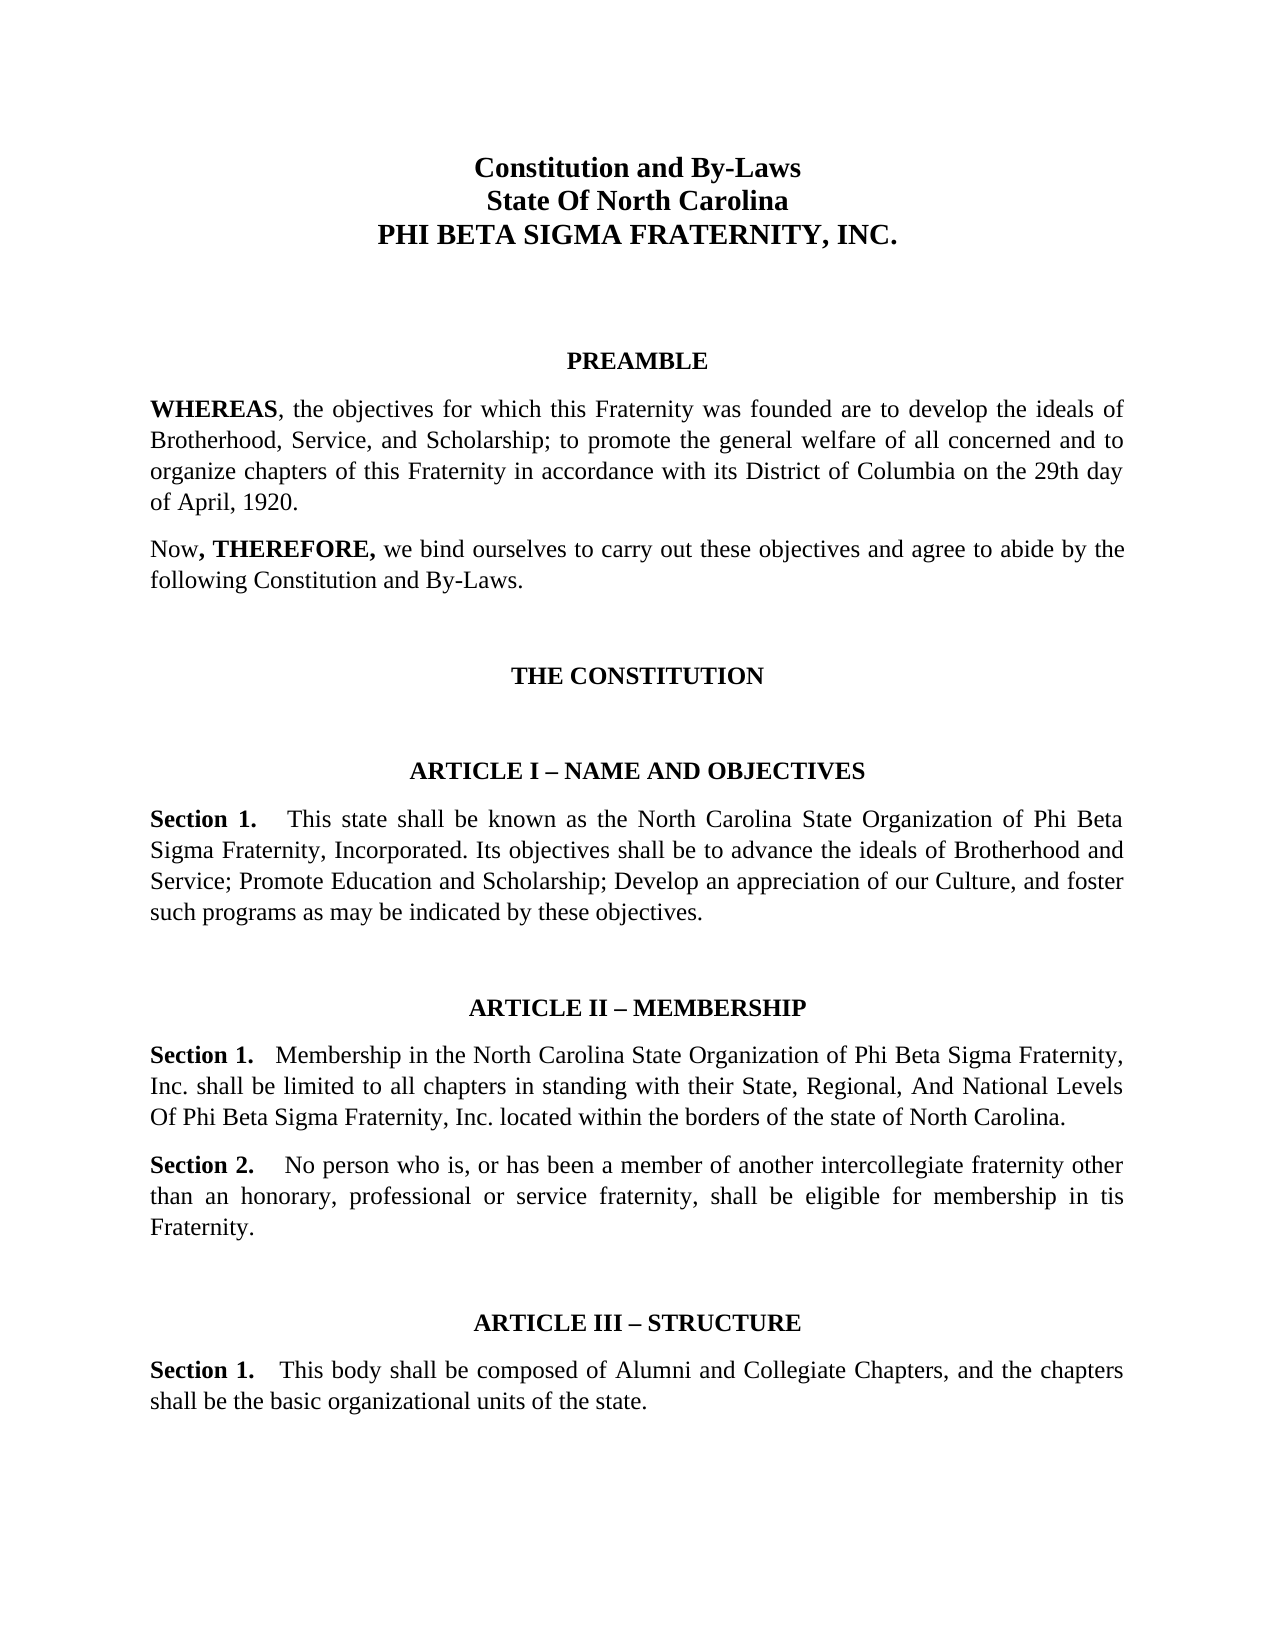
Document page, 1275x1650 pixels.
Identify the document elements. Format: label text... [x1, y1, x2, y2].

text Section 1. This body shall be composed of Alumni and Collegiate Chapters, and the chapters shall be the basic organizational units of the state. [150, 1355, 1125, 1415]
text State Of North Carolina [150, 183, 1125, 217]
text ARTICLE I – NAME AND OBJECTIVES [150, 756, 1125, 785]
text Constitution and By-Laws [150, 150, 1125, 183]
text PHI BETA SIGMA FRATERNITY, INC. [150, 217, 1125, 251]
text THE CONSTITUTION [150, 661, 1125, 690]
text ARTICLE III – STRUCTURE [150, 1308, 1125, 1336]
text WHEREAS, the objectives for which this Fraternity was founded are to develop the ideals of Brotherhood, Service, and Scholarship; to promote the general welfare of all concerned and to organize chapters of this Fraternity in accordance with its District of Columbia on the 29th day of April, 1920. [150, 394, 1125, 516]
text Section 2. No person who is, or has been a member of another intercollegiate fraternity other than an honorary, professional or service fraternity, shall be eligible for membership in tis Fraternity. [150, 1150, 1125, 1241]
text Section 1. This state shall be known as the North Carolina State Organization of Phi Beta Sigma Fraternity, Incorporated. Its objectives shall be to advance the ideals of Brotherhood and Service; Promote Education and Scholarship; Develop an appreciation of our Culture, and foster such programs as may be indicated by these objectives. [150, 804, 1125, 926]
text ARTICLE II – MEMBERSHIP [150, 993, 1125, 1021]
text Section 1. Membership in the North Carolina State Organization of Phi Beta Sigma Fraternity, Inc. shall be limited to all chapters in standing with their State, Regional, And National Levels Of Phi Beta Sigma Fraternity, Inc. located within the borders of the state of North Carolina. [150, 1040, 1125, 1131]
text Now, THEREFORE, we bind ourselves to carry out these objectives and agree to abide by the following Constitution and By-Laws. [150, 534, 1125, 594]
text PREAMBLE [150, 346, 1125, 375]
